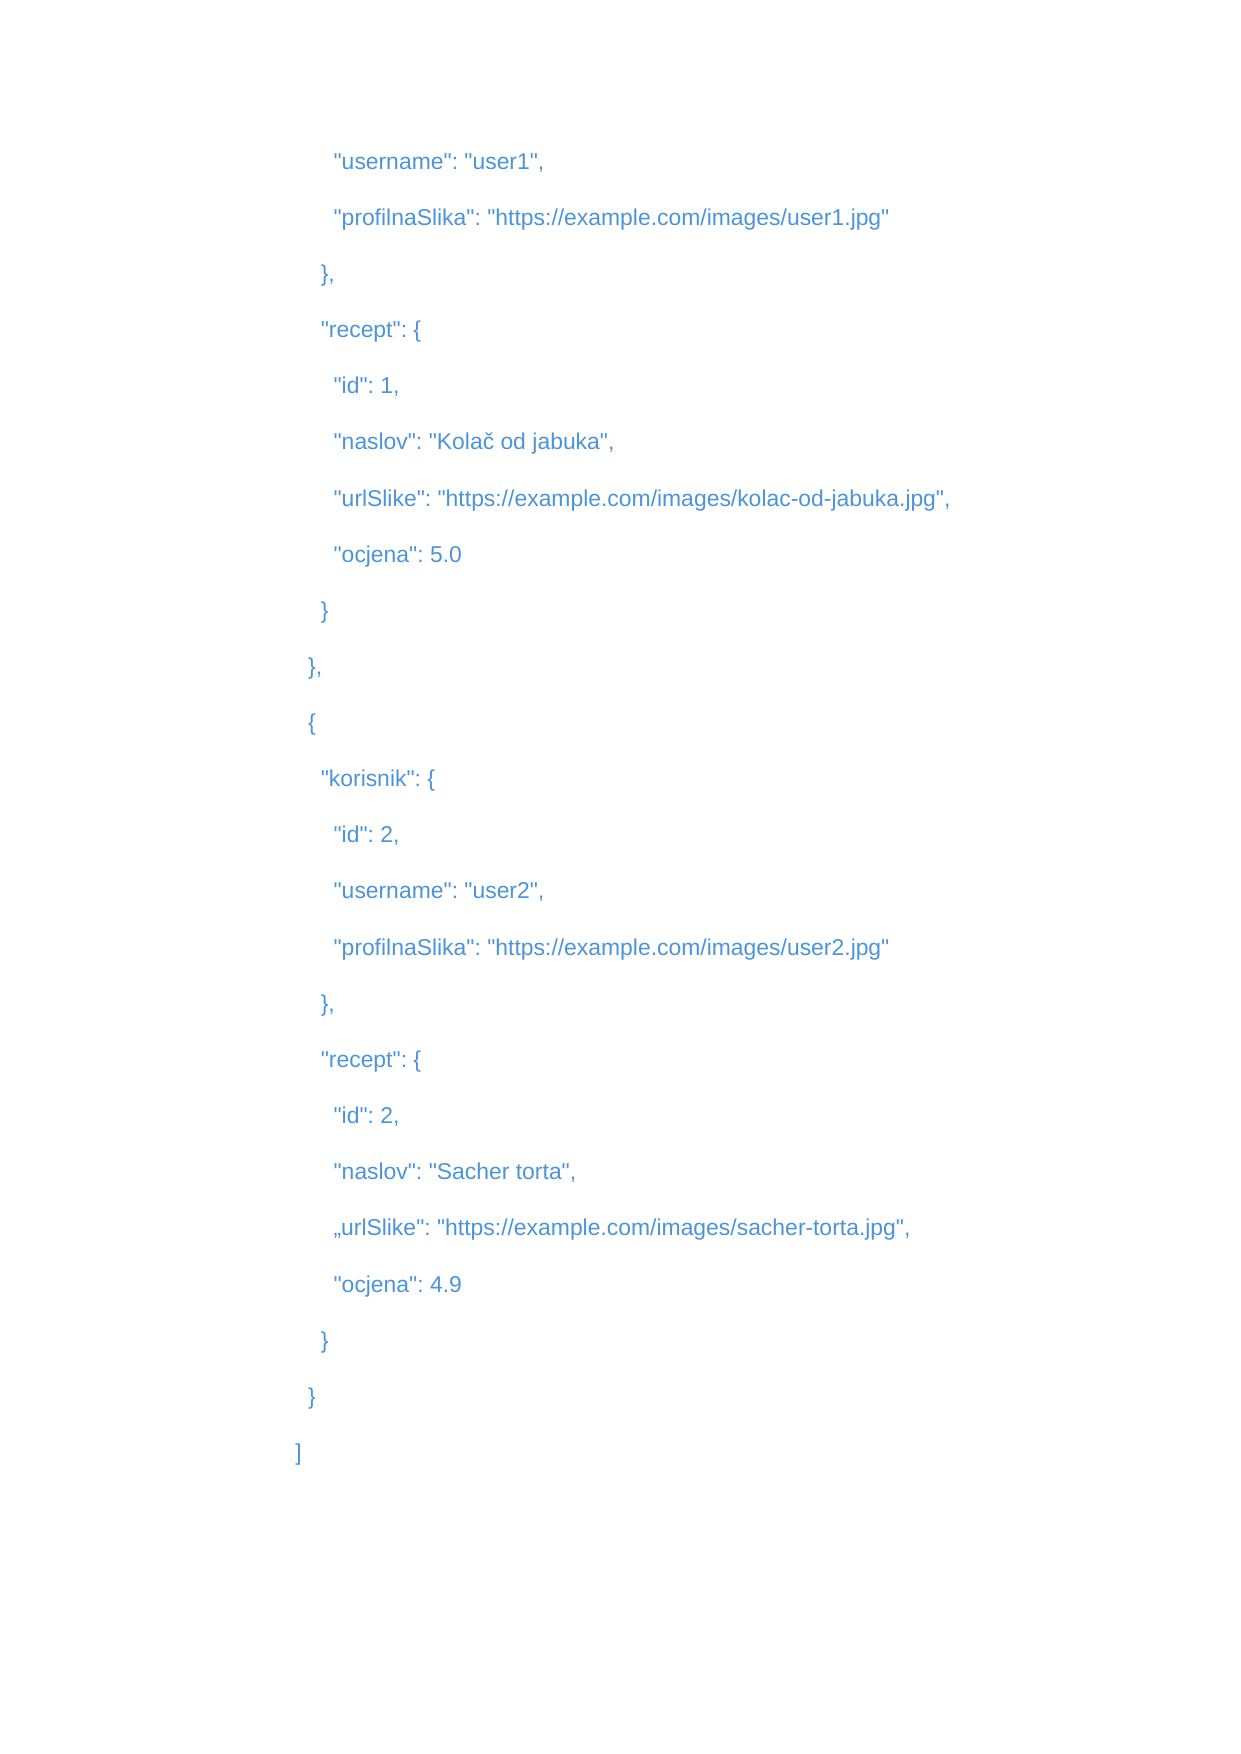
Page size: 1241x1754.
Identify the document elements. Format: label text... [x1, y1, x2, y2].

text }, [295, 260, 1093, 286]
text }, [295, 990, 1093, 1016]
text "recept": { [295, 1046, 1093, 1072]
text "naslov": "Sacher torta", [295, 1158, 1093, 1184]
text "username": "user2", [295, 877, 1093, 904]
text } [295, 1383, 1093, 1409]
text ] [295, 1439, 1093, 1465]
text "ocjena": 5.0 [295, 541, 1093, 567]
text "id": 1, [295, 372, 1093, 398]
text } [295, 597, 1093, 623]
text { [295, 709, 1093, 735]
text "id": 2, [295, 1102, 1093, 1128]
text "id": 2, [295, 821, 1093, 848]
text } [295, 1327, 1093, 1353]
text "naslov": "Kolač od jabuka", [295, 428, 1093, 455]
text "ocjena": 4.9 [295, 1271, 1093, 1297]
text „urlSlike": "https://example.com/images/sacher-torta.jpg", [295, 1214, 1093, 1241]
text "profilnaSlika": "https://example.com/images/user1.jpg" [295, 204, 1093, 230]
text "username": "user1", [295, 148, 1093, 174]
text "profilnaSlika": "https://example.com/images/user2.jpg" [295, 934, 1093, 960]
text "korisnik": { [295, 765, 1093, 792]
text "urlSlike": "https://example.com/images/kolac-od-jabuka.jpg", [295, 484, 1093, 511]
text "recept": { [295, 316, 1093, 342]
text }, [295, 653, 1093, 679]
